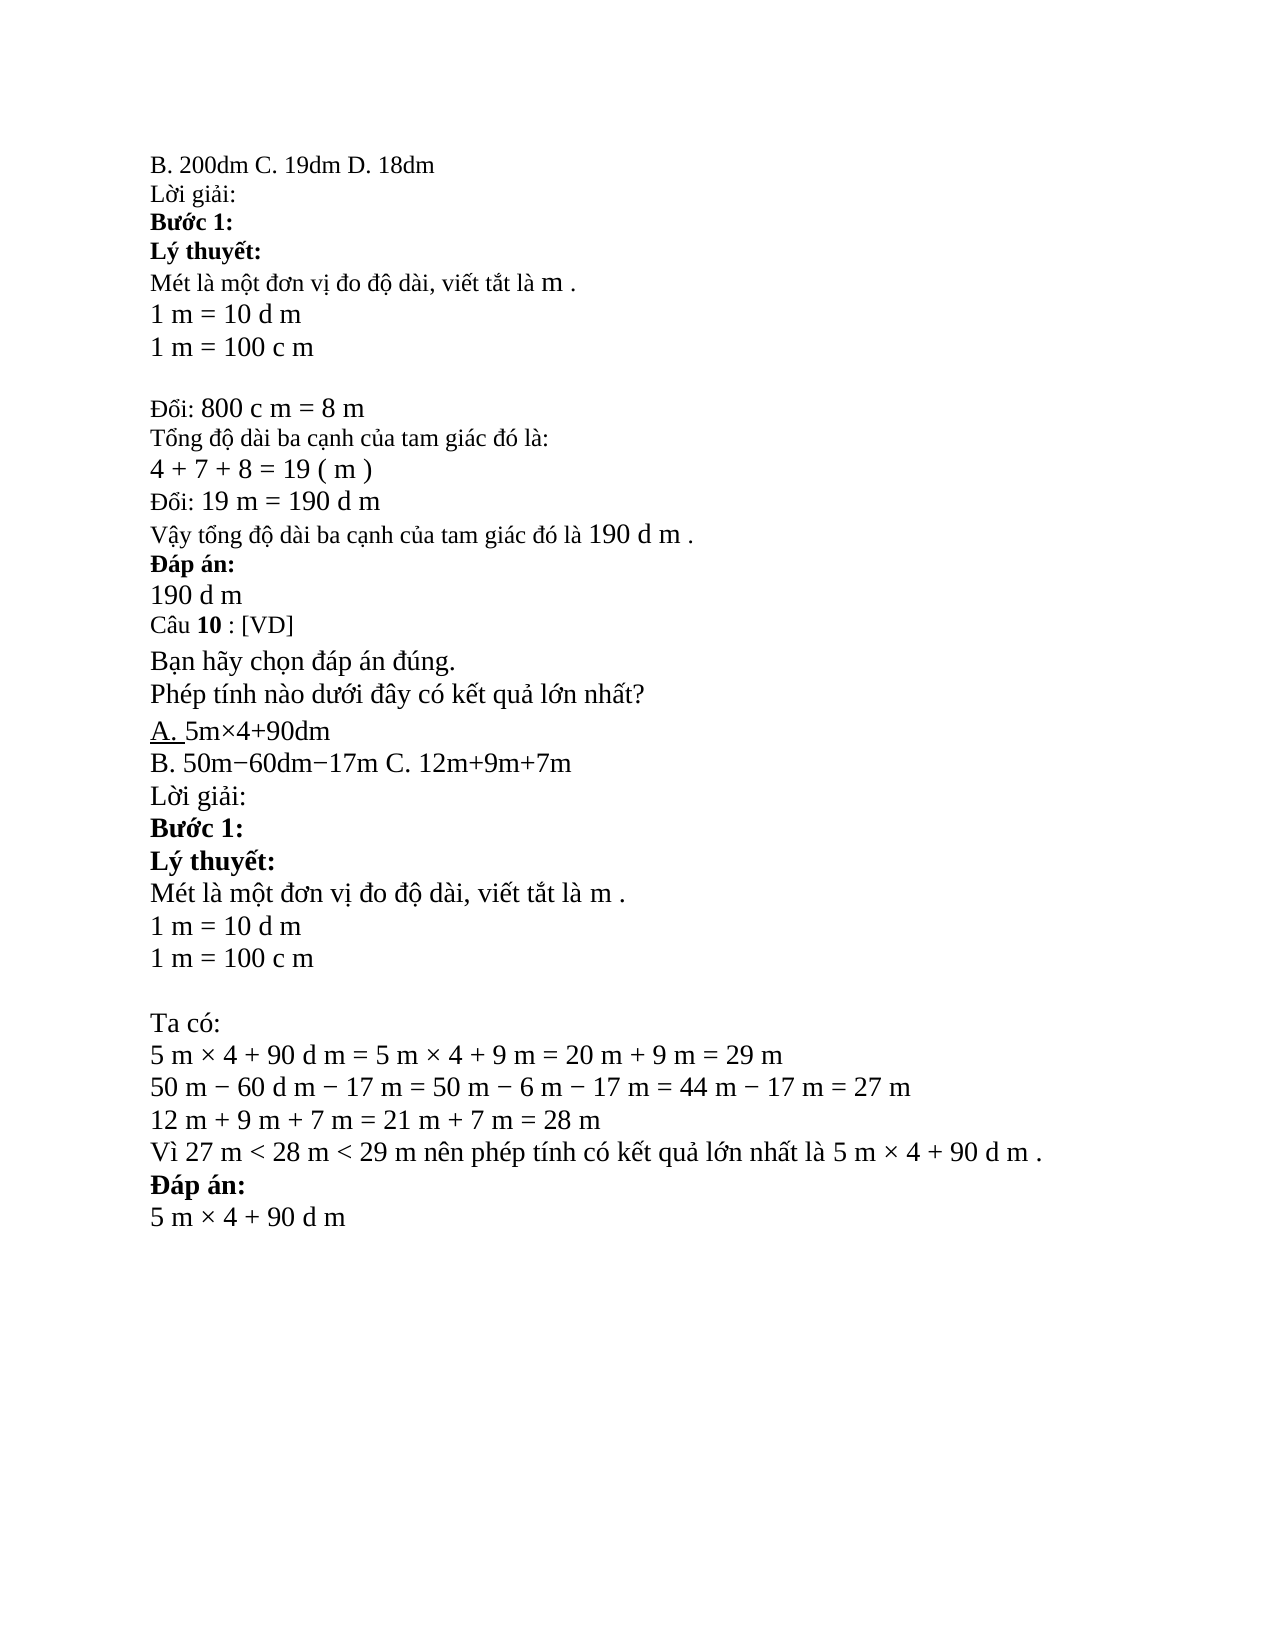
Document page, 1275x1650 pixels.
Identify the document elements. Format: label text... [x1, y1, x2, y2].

text Lý thuyết: Mét là một đơn vị đo độ dài, viết tắt là m . 1 m = 10 d m 1 m = 100 c m Đổi: 800 c m = 8 m Tổng độ dài ba cạnh của tam giác đó là: 4 + 7 + 8 = 19 ( m ) Đổi: 19 m = 190 d m Vậy tổng độ dài ba cạnh của tam giác đó là 190 d m . Đáp án: 190 d m [150, 236, 1125, 610]
text Bước 1: [150, 811, 1125, 844]
text B. 200dm C. 19dm D. 18dm [150, 150, 1125, 179]
text A. 5m×4+90dm [150, 714, 1125, 747]
text Bạn hãy chọn đáp án đúng. Phép tính nào dưới đây có kết quả lớn nhất? [150, 644, 1125, 709]
text Lời giải: [150, 179, 1125, 207]
text Bước 1: [150, 207, 1125, 236]
text Câu 10 : [VD] [150, 610, 1125, 639]
text Lời giải: [150, 779, 1125, 811]
text Lý thuyết: Mét là một đơn vị đo độ dài, viết tắt là m . 1 m = 10 d m 1 m = 100 c m Ta có: 5 m × 4 + 90 d m = 5 m × 4 + 9 m = 20 m + 9 m = 29 m 50 m − 60 d m − 17 m = 50 m − 6 m − 17 m = 44 m − 17 m = 27 m 12 m + 9 m + 7 m = 21 m + 7 m = 28 m Vì 27 m < 28 m < 29 m nên phép tính có kết quả lớn nhất là 5 m × 4 + 90 d m . Đáp án: 5 m × 4 + 90 d m [150, 844, 1125, 1232]
text B. 50m−60dm−17m C. 12m+9m+7m [150, 747, 1125, 779]
